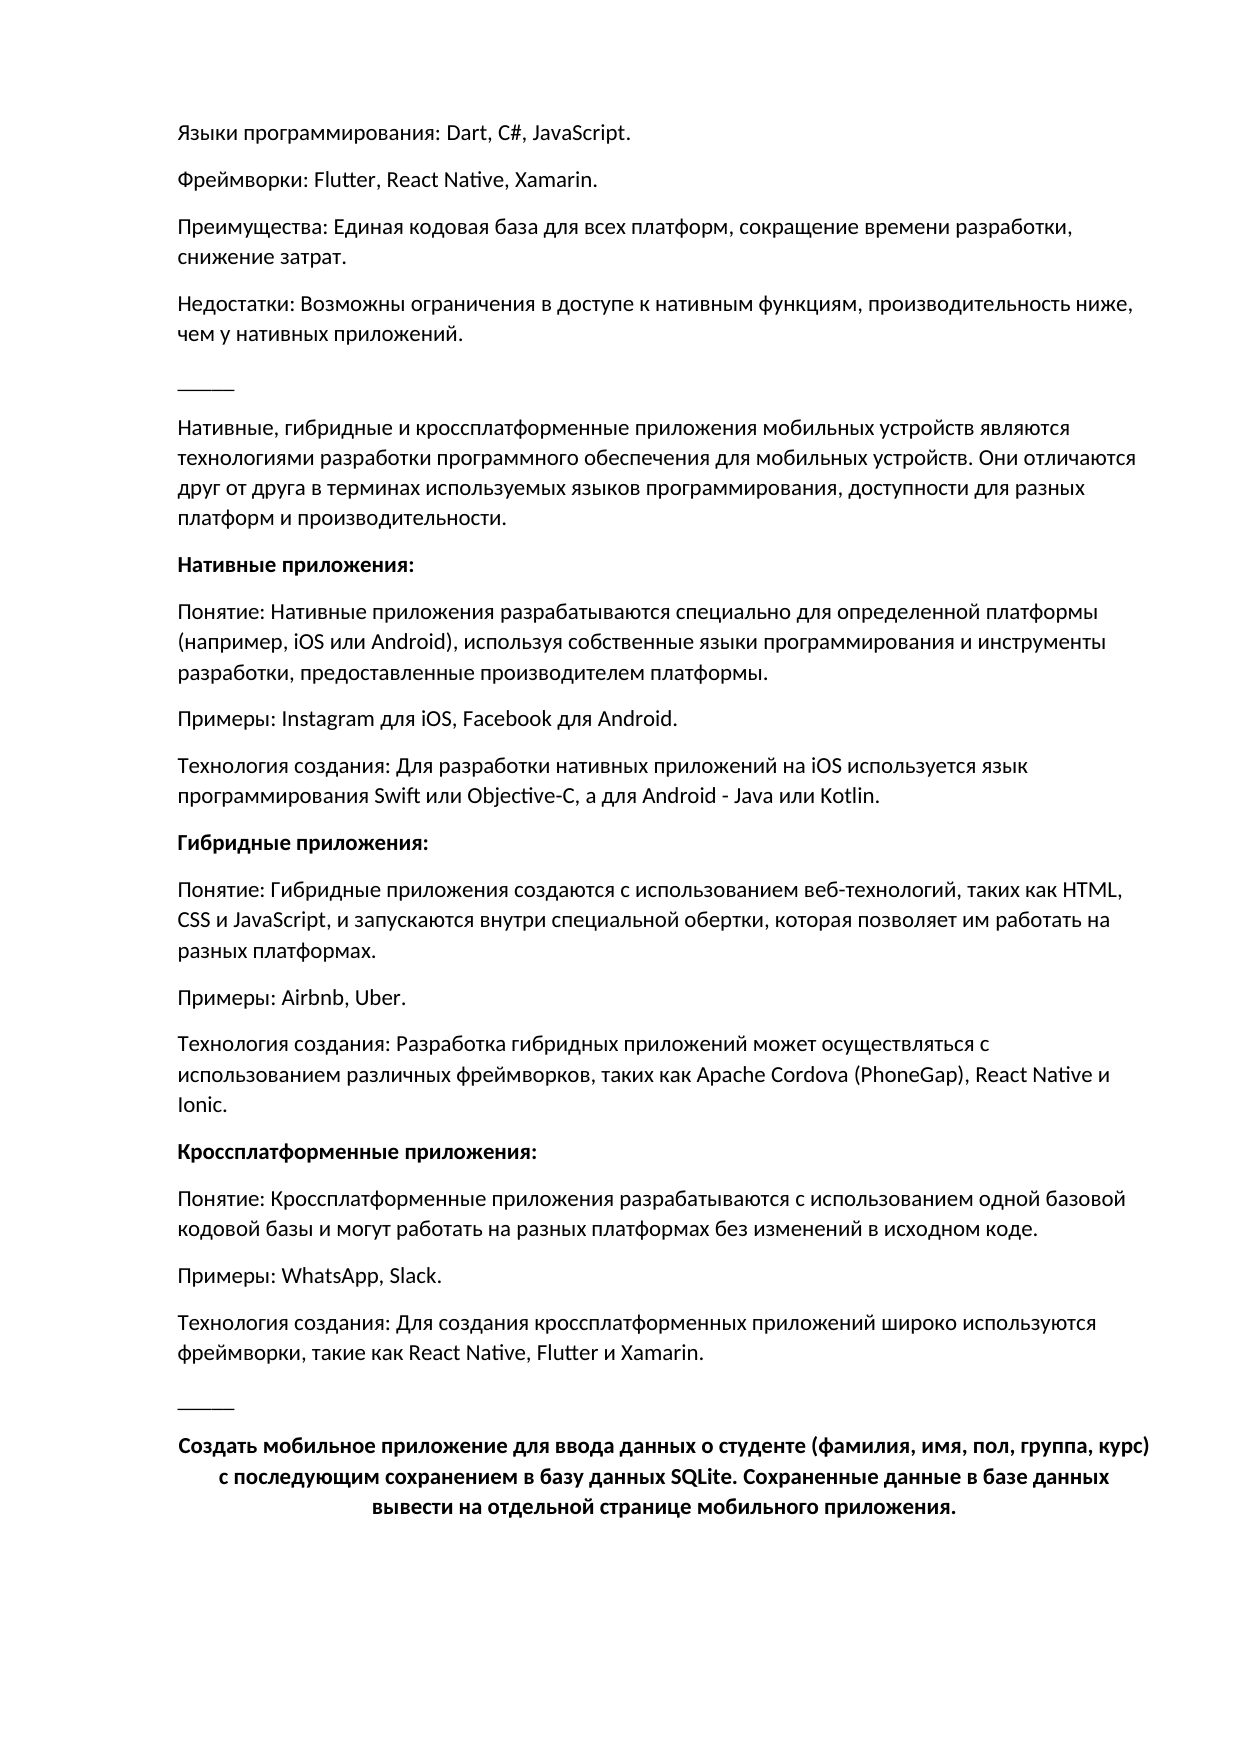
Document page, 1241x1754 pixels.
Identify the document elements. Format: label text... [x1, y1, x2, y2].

text Понятие: Кроссплатформенные приложения разрабатываются с использованием одной базовой кодовой базы и могут работать на разных платформах без изменений в исходном коде. [177, 1184, 1152, 1242]
text Гибридные приложения: [177, 828, 1152, 857]
text Нативные приложения: [177, 550, 1152, 578]
text Нативные, гибридные и кроссплатформенные приложения мобильных устройств являются технологиями разработки программного обеспечения для мобильных устройств. Они отличаются друг от друга в терминах используемых языков программирования, доступности для разных платформ и производительности. [177, 413, 1152, 532]
text Фреймворки: Flutter, React Native, Xamarin. [177, 165, 1152, 193]
text _____ [177, 366, 1152, 394]
text _____ [177, 1385, 1152, 1413]
text Недостатки: Возможны ограничения в доступе к нативным функциям, производительность ниже, чем у нативных приложений. [177, 289, 1152, 347]
text Примеры: WhatsApp, Slack. [177, 1261, 1152, 1289]
text Преимущества: Единая кодовая база для всех платформ, сокращение времени разработки, снижение затрат. [177, 212, 1152, 270]
text Кроссплатформенные приложения: [177, 1137, 1152, 1165]
text Технология создания: Разработка гибридных приложений может осуществляться с использованием различных фреймворков, таких как Apache Cordova (PhoneGap), React Native и Ionic. [177, 1029, 1152, 1118]
text Примеры: Airbnb, Uber. [177, 983, 1152, 1011]
text Технология создания: Для разработки нативных приложений на iOS используется язык программирования Swift или Objective-C, а для Android - Java или Kotlin. [177, 751, 1152, 810]
text Технология создания: Для создания кроссплатформенных приложений широко используются фреймворки, такие как React Native, Flutter и Xamarin. [177, 1308, 1152, 1366]
text Понятие: Нативные приложения разрабатываются специально для определенной платформы (например, iOS или Android), используя собственные языки программирования и инструменты разработки, предоставленные производителем платформы. [177, 597, 1152, 686]
text Языки программирования: Dart, C#, JavaScript. [177, 118, 1152, 146]
text Примеры: Instagram для iOS, Facebook для Android. [177, 704, 1152, 733]
text Понятие: Гибридные приложения создаются с использованием веб-технологий, таких как HTML, CSS и JavaScript, и запускаются внутри специальной обертки, которая позволяет им работать на разных платформах. [177, 875, 1152, 964]
text Создать мобильное приложение для ввода данных о студенте (фамилия, имя, пол, группа, курс) с последующим сохранением в базу данных SQLite. Сохраненные данные в базе данных вывести на отдельной странице мобильного приложения. [177, 1432, 1152, 1520]
